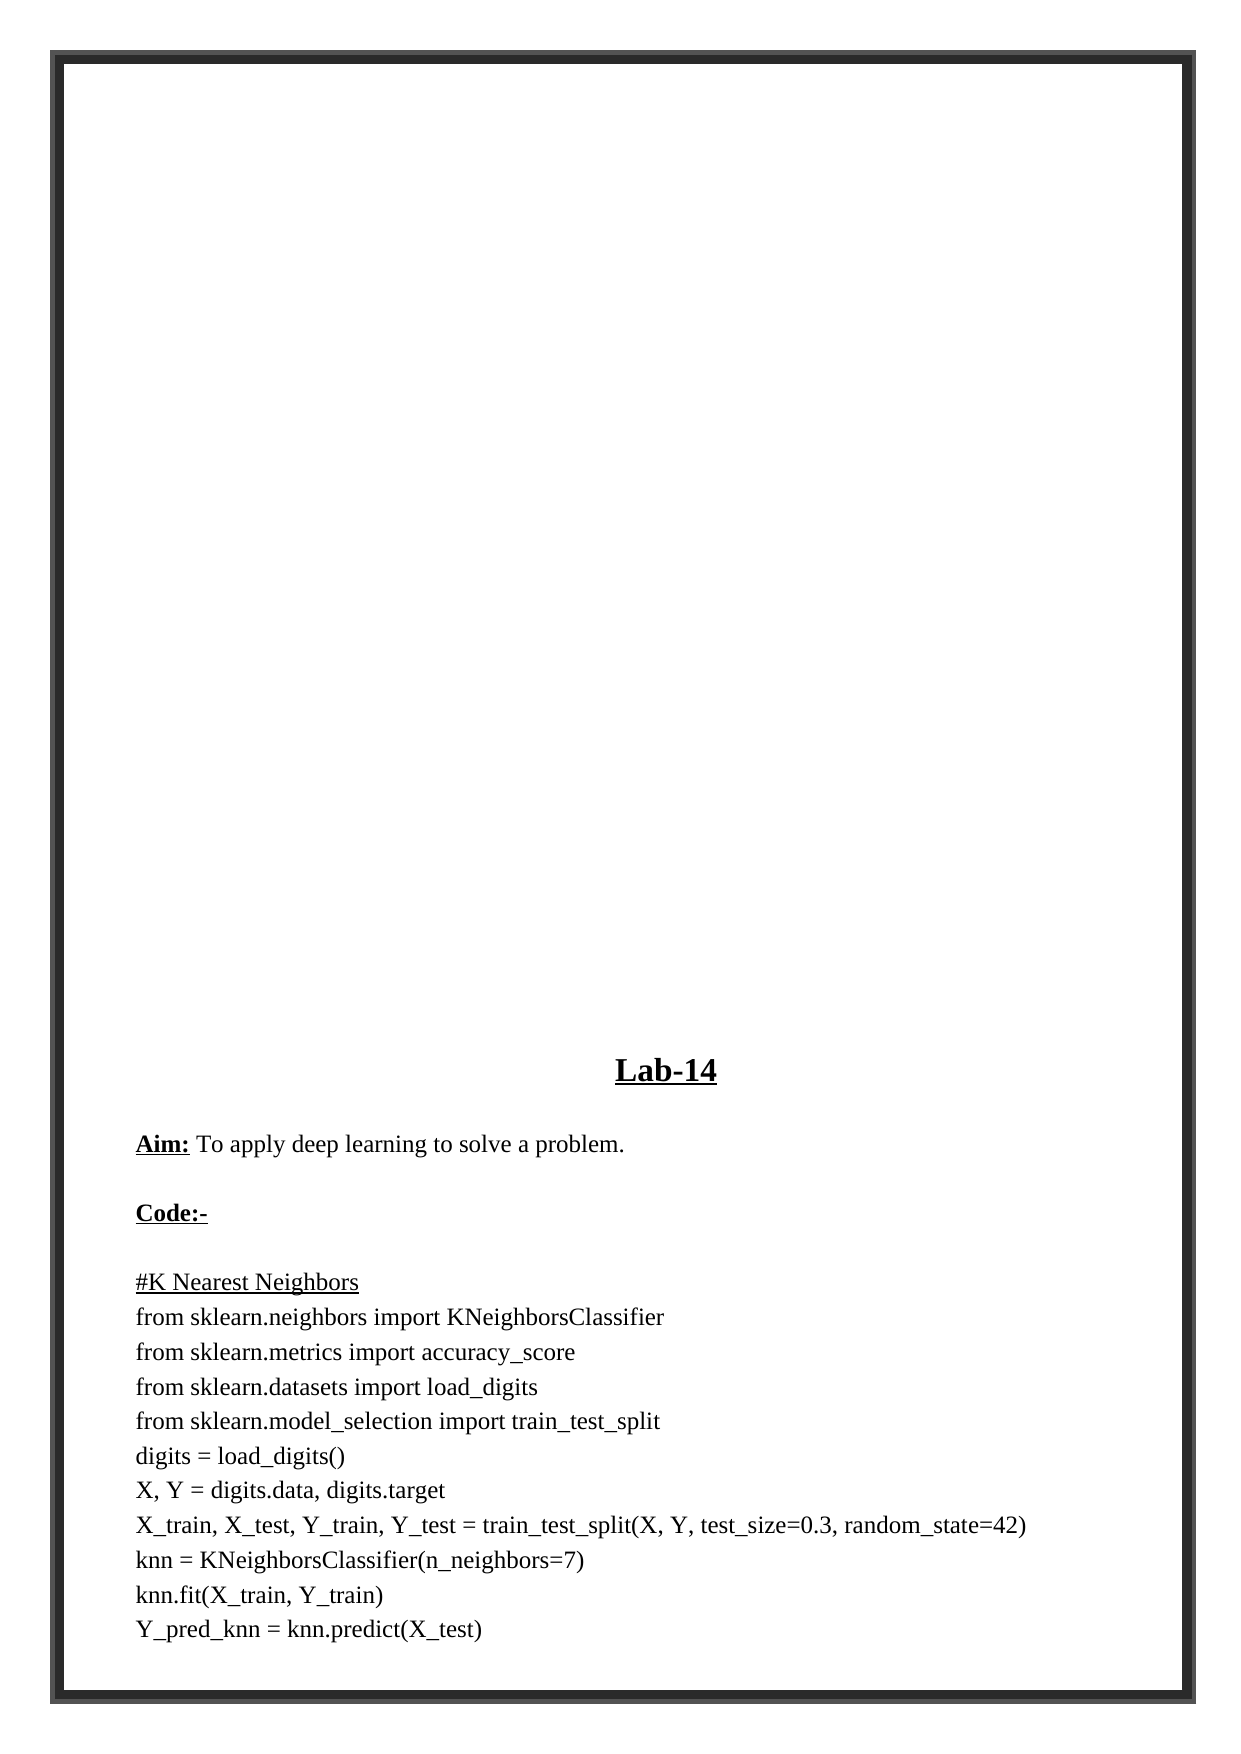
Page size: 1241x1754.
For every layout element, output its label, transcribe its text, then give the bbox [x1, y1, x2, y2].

text Y_pred_knn = knn.predict(X_test) [135, 1614, 1178, 1643]
text #K Nearest Neighbors [135, 1267, 1178, 1296]
text from sklearn.datasets import load_digits [135, 1372, 1178, 1400]
text from sklearn.neighbors import KNeighborsClassifier [135, 1302, 1178, 1331]
text knn = KNeighborsClassifier(n_neighbors=7) [135, 1545, 1178, 1574]
text X_train, X_test, Y_train, Y_test = train_test_split(X, Y, test_size=0.3, random_state=42) [135, 1510, 1178, 1539]
text from sklearn.metrics import accuracy_score [135, 1337, 1178, 1366]
text from sklearn.model_selection import train_test_split [135, 1406, 1178, 1435]
text Lab-14 [135, 1050, 1178, 1088]
text Code:- [135, 1198, 1178, 1227]
text knn.fit(X_train, Y_train) [135, 1580, 1178, 1608]
text digits = load_digits() [135, 1441, 1178, 1470]
text X, Y = digits.data, digits.target [135, 1476, 1178, 1504]
text Aim: To apply deep learning to solve a problem. [135, 1129, 1178, 1157]
